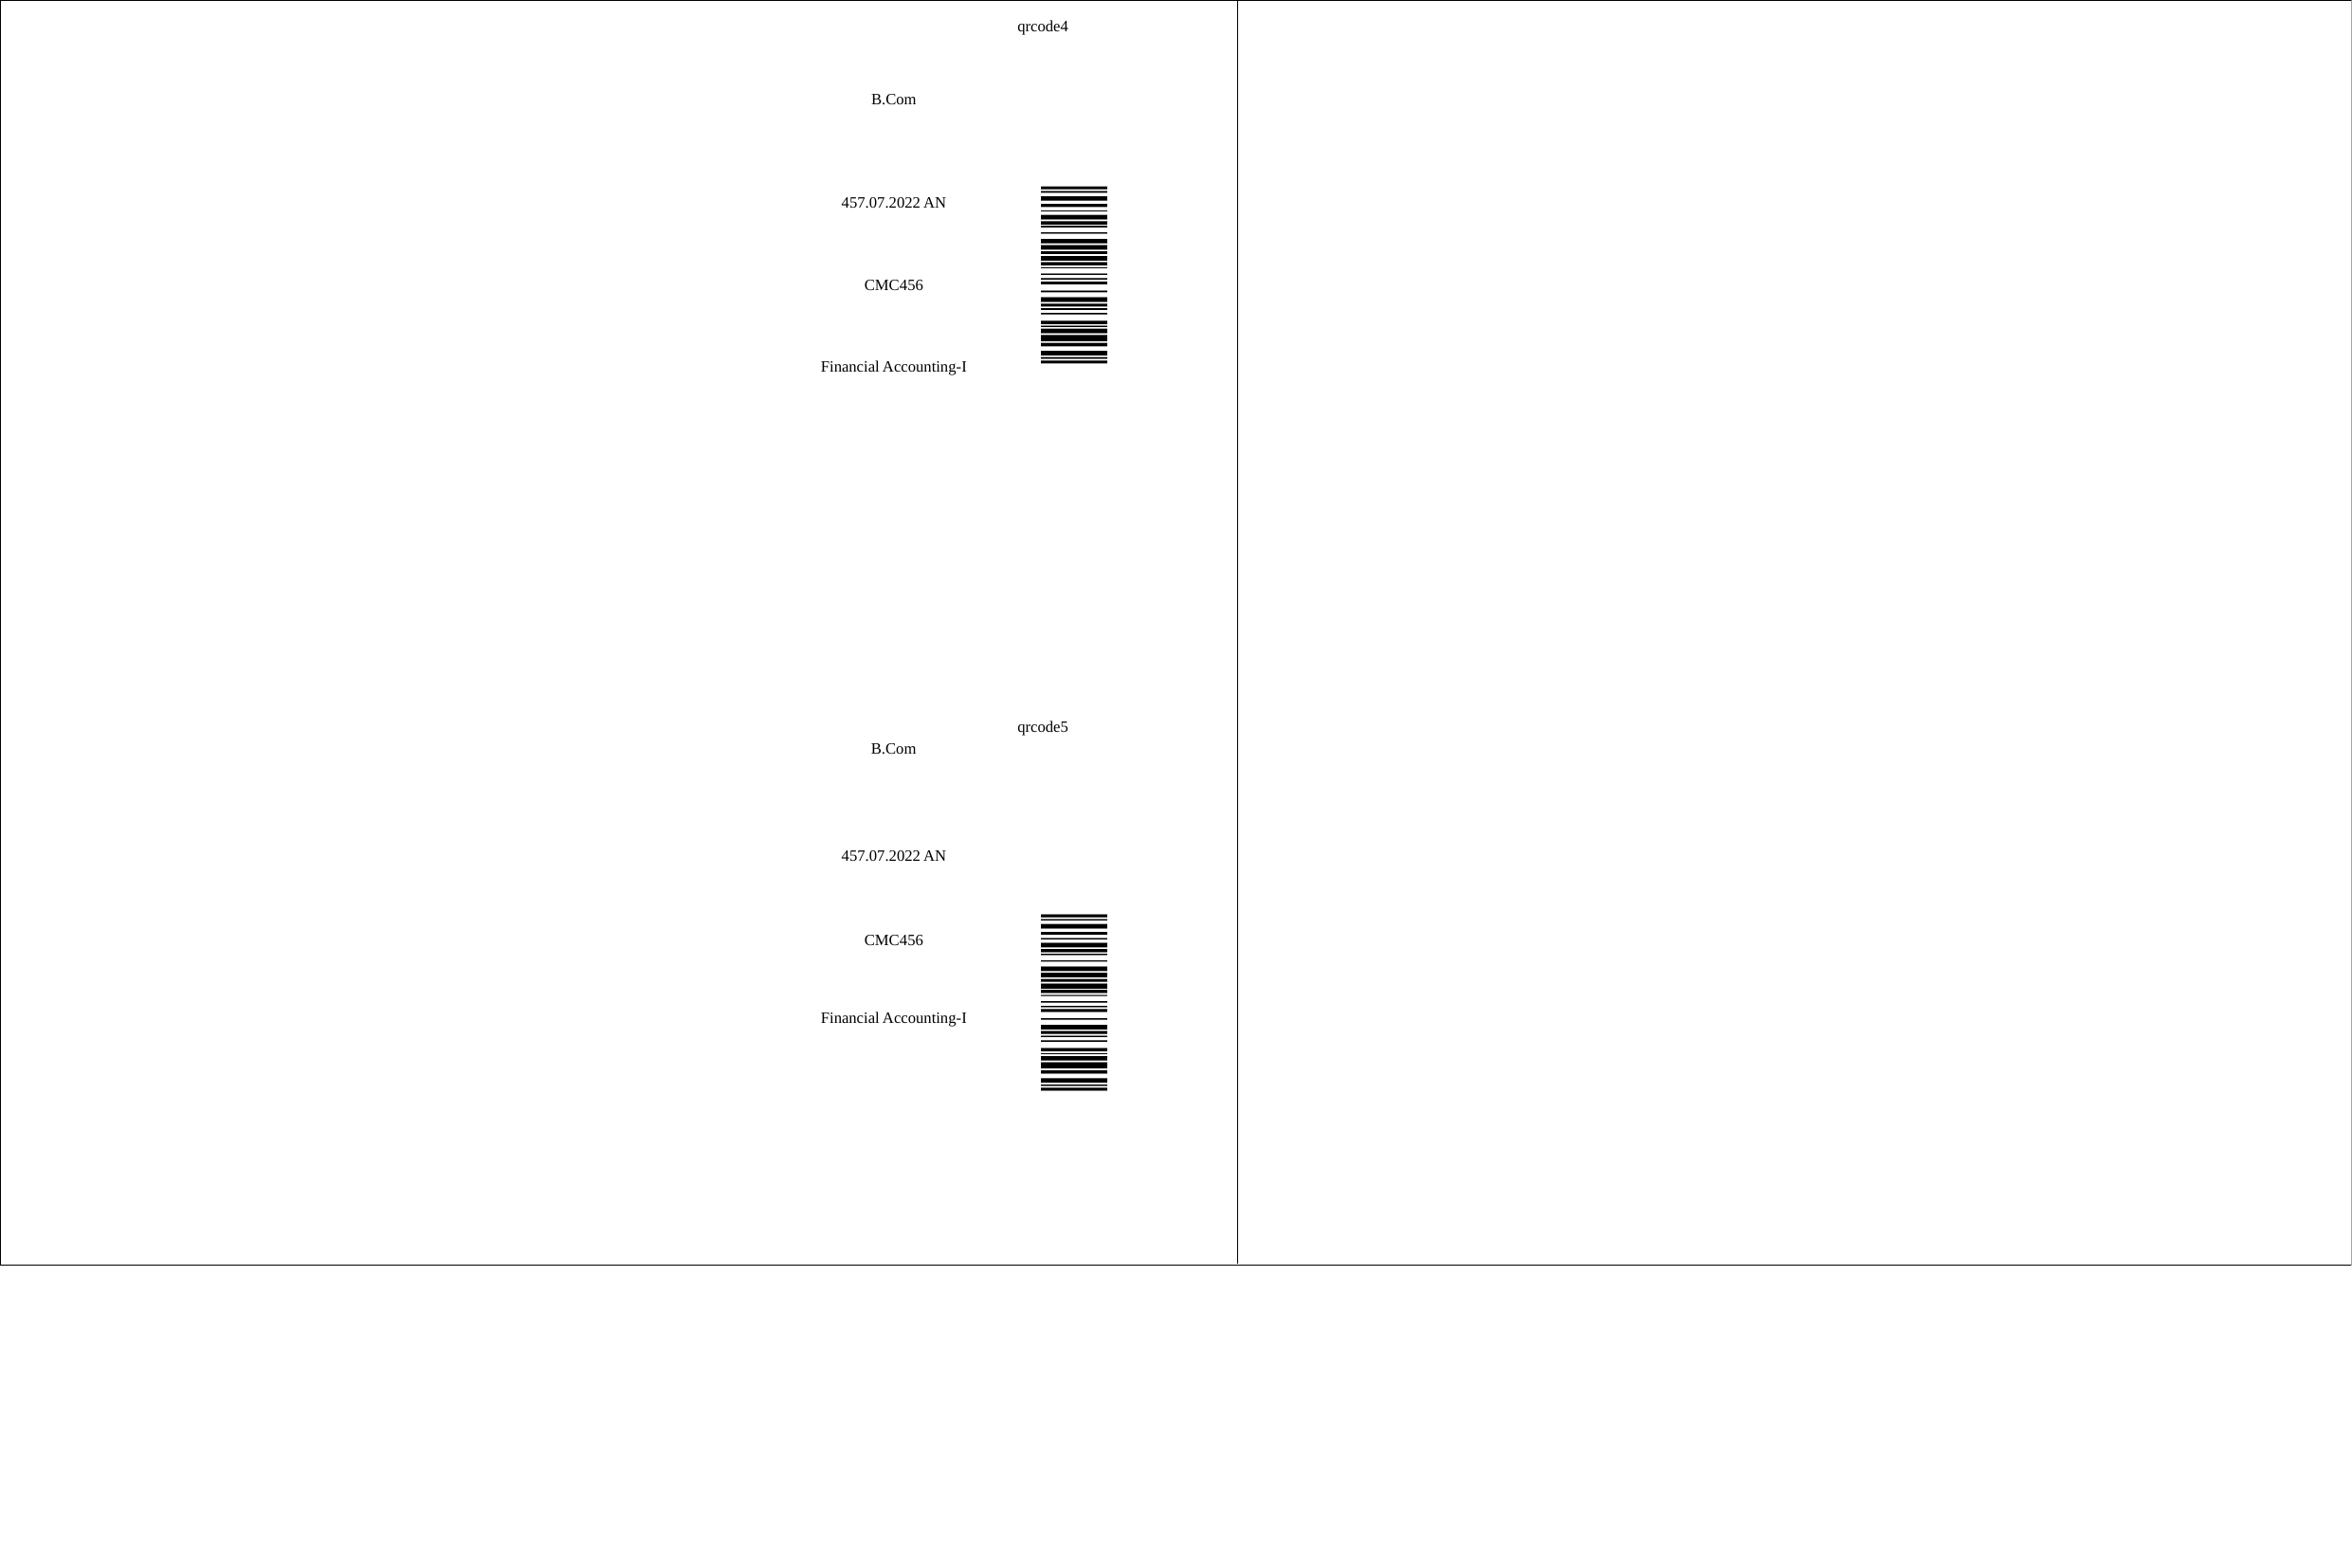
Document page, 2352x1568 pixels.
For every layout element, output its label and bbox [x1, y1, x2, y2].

picture [1034, 901, 1114, 1105]
picture [1034, 173, 1114, 378]
table_header [1238, 1, 2351, 1264]
table_header [1, 1, 1237, 1264]
